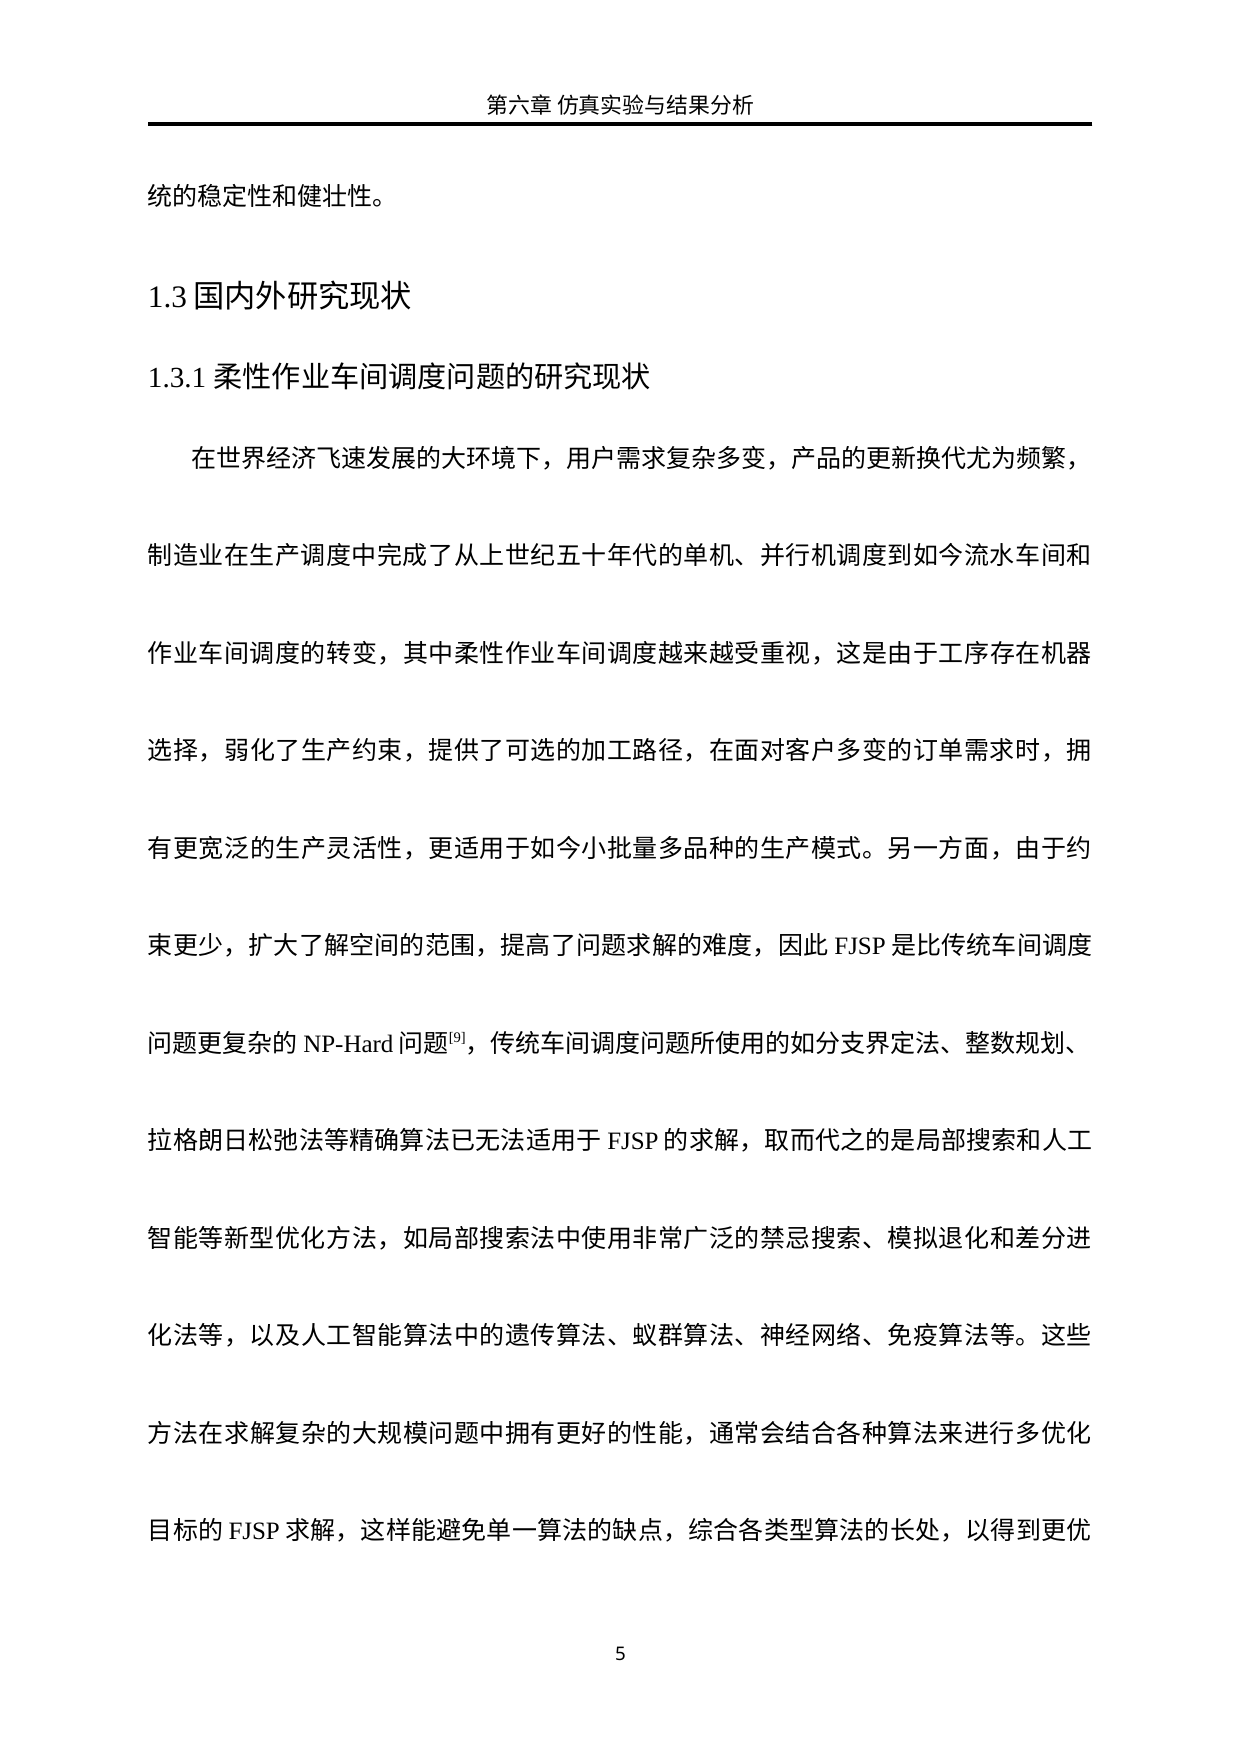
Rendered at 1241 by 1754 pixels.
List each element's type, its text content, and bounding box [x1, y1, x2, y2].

subtitle 1.3国内外研究现状 [148, 261, 1092, 326]
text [148, 162, 1092, 227]
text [148, 424, 1092, 1561]
subtitle 1.3.1 柔性作业车间调度问题的研究现状 [148, 343, 1092, 408]
